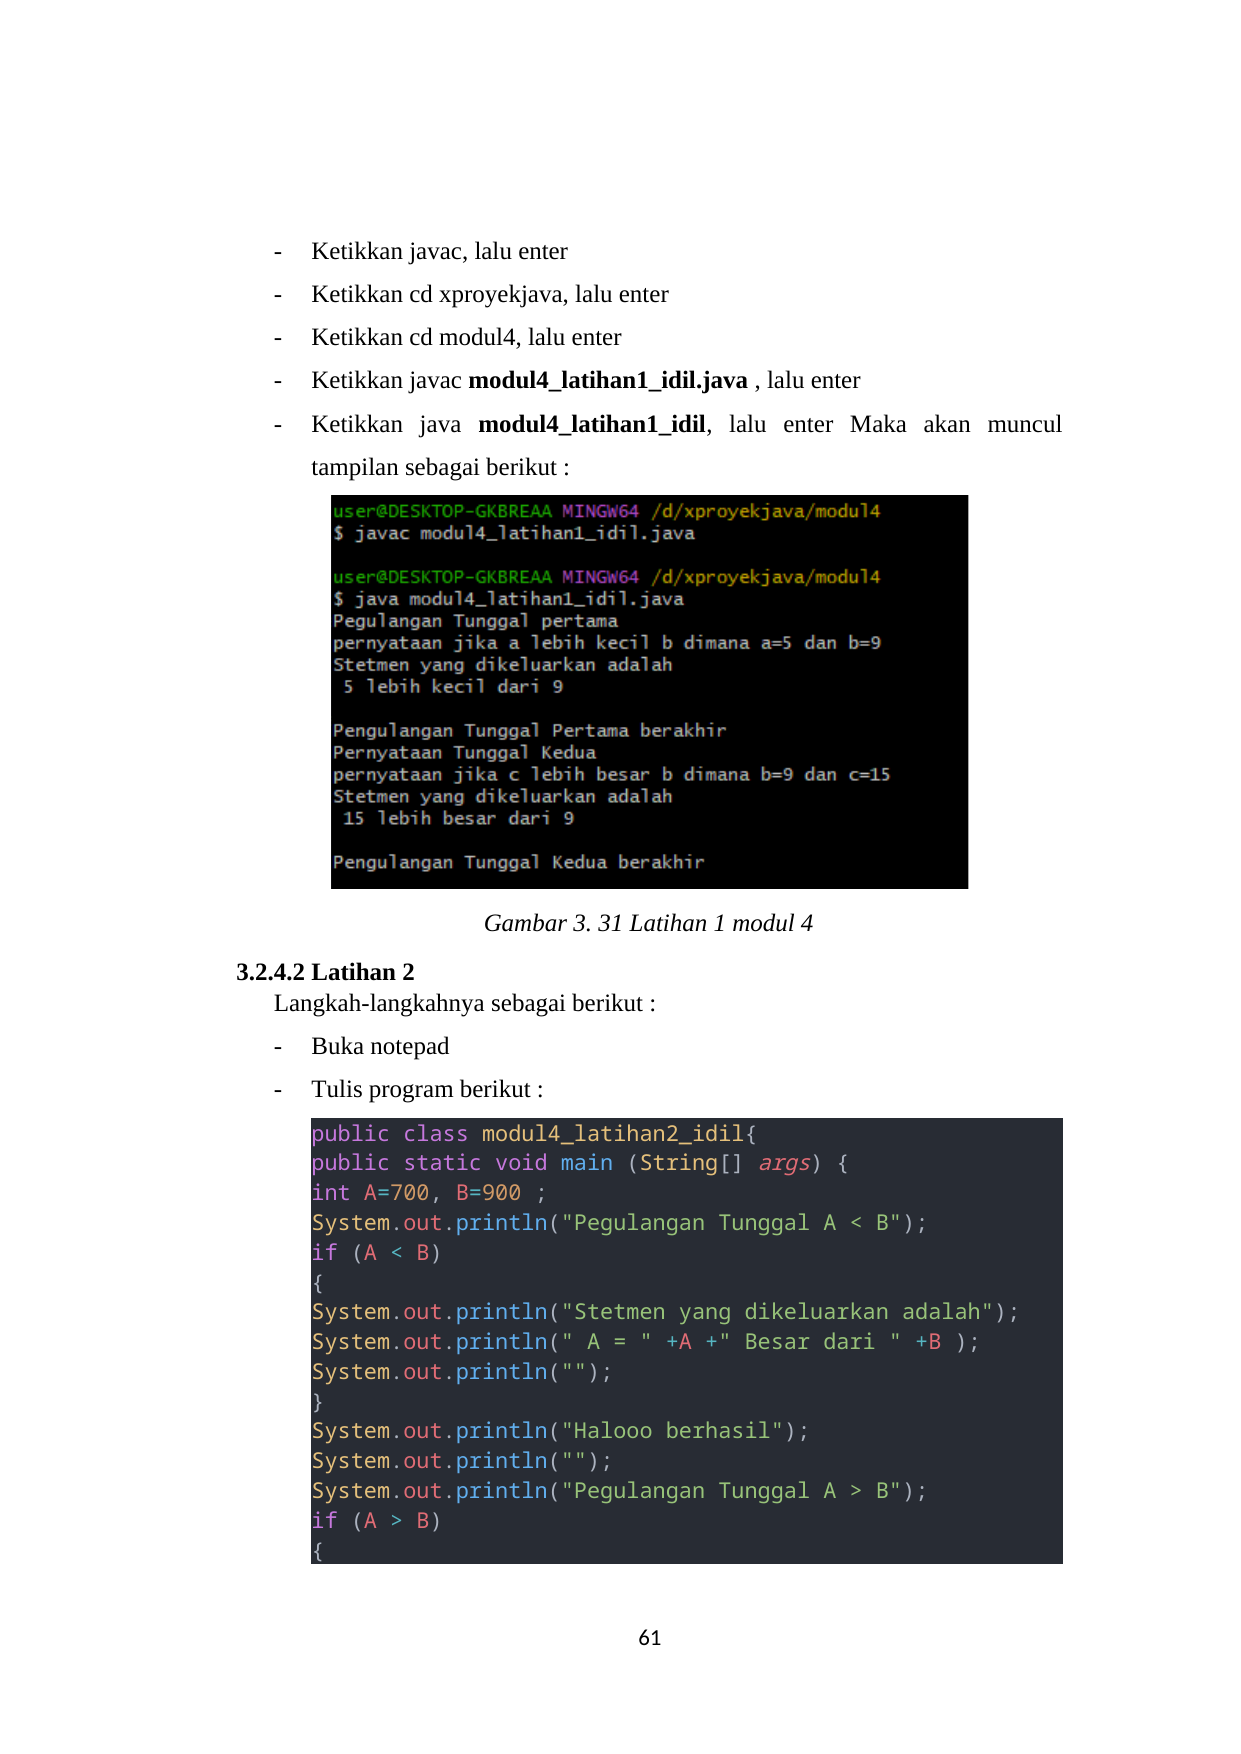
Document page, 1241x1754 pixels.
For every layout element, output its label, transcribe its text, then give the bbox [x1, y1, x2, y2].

text public class modul4_latihan2_idil{ [311, 1118, 1063, 1147]
text Gambar 3. 31 Latihan 1 modul 4 [236, 908, 1063, 936]
list Langkah-langkahnya sebagai berikut : [274, 988, 1063, 1017]
list - Buka notepad [274, 1031, 1063, 1060]
text { [311, 1535, 1063, 1564]
list - Ketikkan java modul4_latihan1_idil, lalu enter Maka akan muncul tampilan sebagai berikut : [274, 409, 1063, 481]
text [311, 1326, 1063, 1356]
subtitle 3.2.4.2 Latihan 2 [236, 957, 1063, 986]
text System.out.println("Halooo berhasil"); [311, 1416, 1063, 1445]
list - Ketikkan javac, lalu enter [274, 236, 1063, 265]
text System.out.println(""); [311, 1356, 1063, 1386]
text System.out.println("Pegulangan Tunggal A > B"); [311, 1475, 1063, 1505]
text if (A < B) [311, 1237, 1063, 1267]
list - Ketikkan cd modul4, lalu enter [274, 322, 1063, 351]
text public static void main (String[] args) { [311, 1147, 1063, 1177]
list - Ketikkan javac modul4_latihan1_idil.java , lalu enter [274, 366, 1063, 394]
picture [331, 495, 969, 889]
text int A=700, B=900 ; [311, 1177, 1063, 1207]
text System.out.println(""); [311, 1445, 1063, 1475]
list - Tulis program berikut : [274, 1074, 1063, 1103]
list - Ketikkan cd xproyekjava, lalu enter [274, 279, 1063, 308]
text if (A > B) [311, 1505, 1063, 1535]
text System.out.println("Pegulangan Tunggal A < B"); [311, 1207, 1063, 1237]
text System.out.println("Stetmen yang dikeluarkan adalah"); [311, 1296, 1063, 1326]
text { [311, 1267, 1063, 1296]
text } [311, 1386, 1063, 1416]
